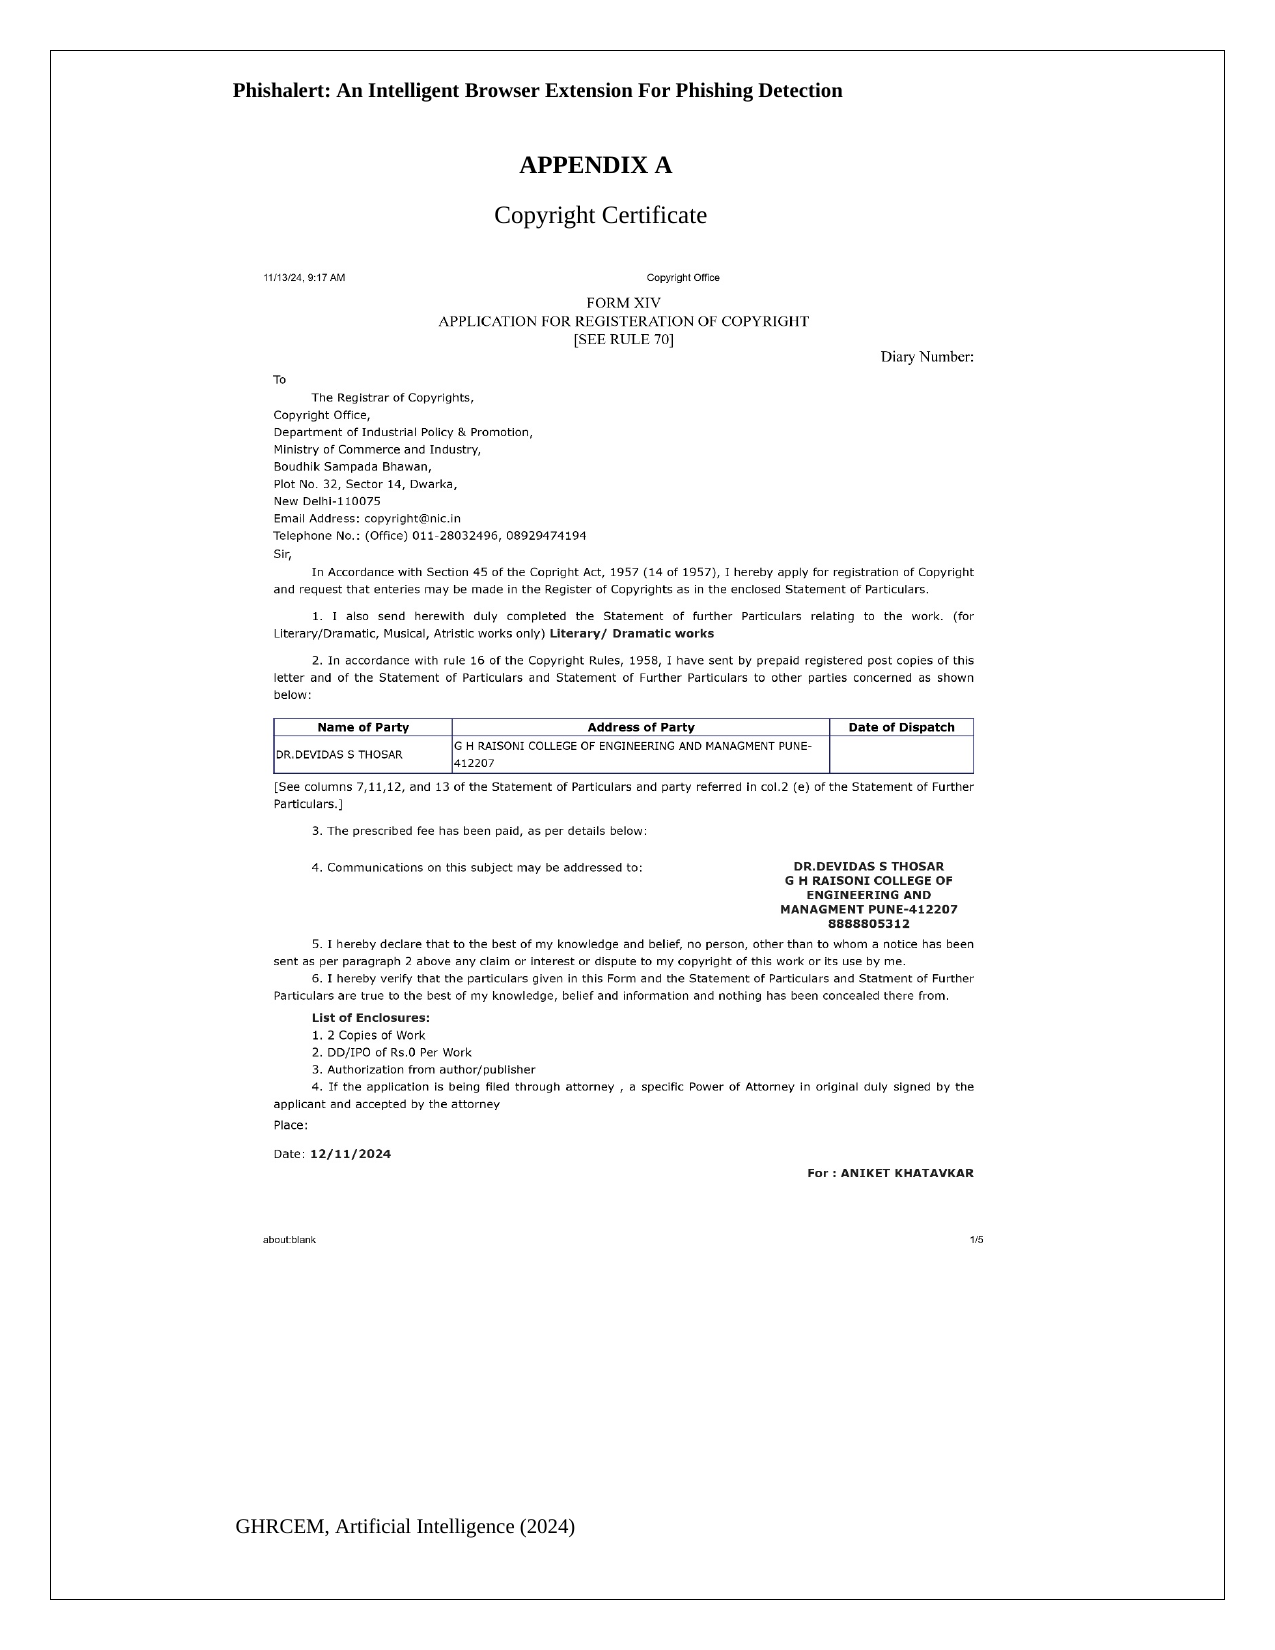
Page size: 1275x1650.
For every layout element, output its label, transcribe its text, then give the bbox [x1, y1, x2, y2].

list APPENDIX A [432, 150, 995, 179]
picture [232, 252, 1014, 1264]
list Copyright Certificate [432, 200, 995, 229]
